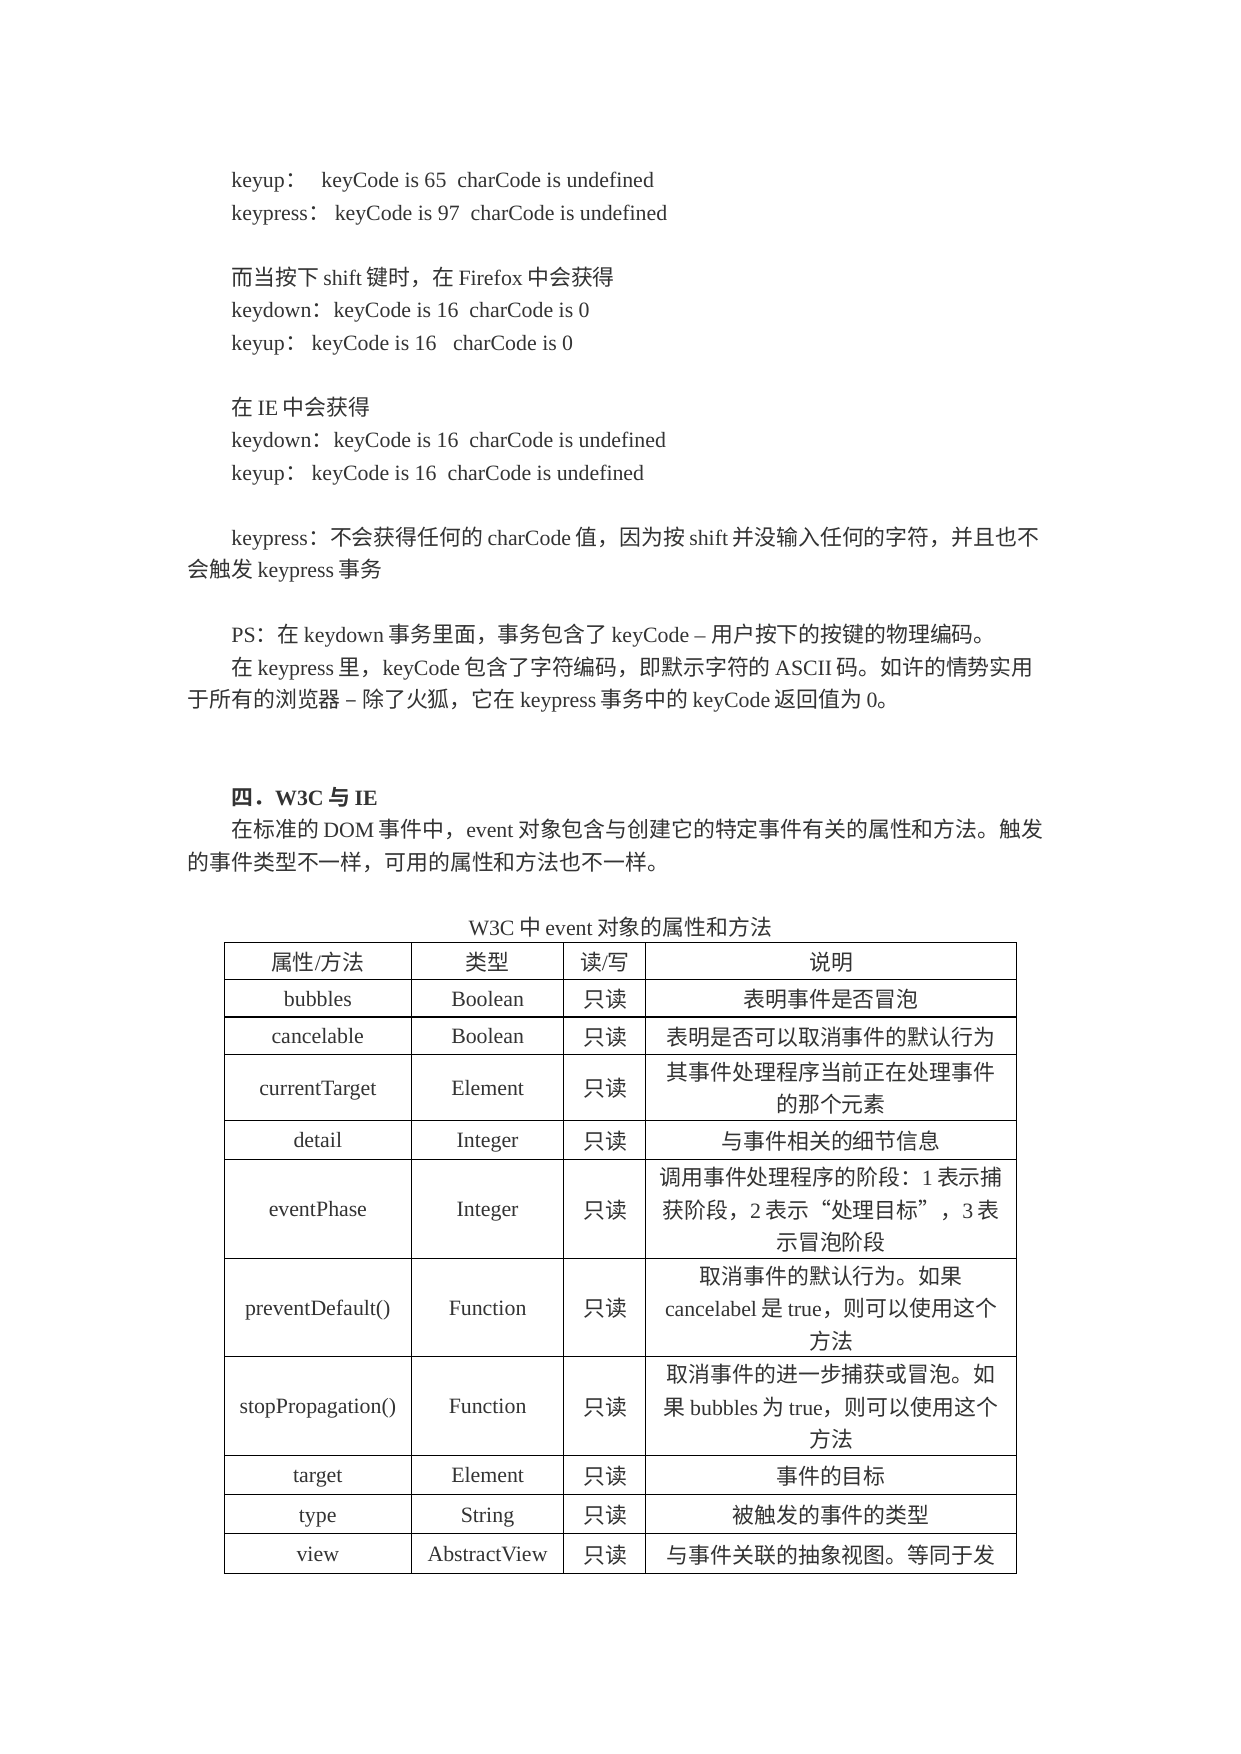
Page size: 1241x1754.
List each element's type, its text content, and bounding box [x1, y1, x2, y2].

table_cell eventPhase [225, 1160, 411, 1257]
table_cell Function [412, 1357, 563, 1454]
table_cell cancelable [225, 1018, 411, 1053]
text 在keypress里，keyCode包含了字符编码，即默示字符的ASCII码。如许的情势实用于所有的浏览器 – 除了火狐，它在keypress事务中的keyCode返回值为0。 [187, 649, 1053, 714]
text keypress： keyCode is 97 charCode is undefined [187, 194, 1053, 227]
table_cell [646, 1534, 1016, 1573]
text keypress：不会获得任何的charCode值，因为按shift并没输入任何的字符，并且也不会触发keypress事务 [187, 519, 1053, 584]
table_cell 只读 [564, 1160, 645, 1257]
table_header 属性/方法 [225, 943, 411, 979]
table_cell 取消事件的进一步捕获或冒泡。如果bubbles为true，则可以使用这个方法 [646, 1357, 1016, 1454]
table_cell AbstractView [412, 1534, 563, 1573]
table_cell 只读 [564, 1495, 645, 1533]
table_cell stopPropagation() [225, 1357, 411, 1454]
table_cell 只读 [564, 1259, 645, 1356]
table_cell 表明事件是否冒泡 [646, 980, 1016, 1016]
table_cell Function [412, 1259, 563, 1356]
table_cell Element [412, 1055, 563, 1119]
table_cell 表明是否可以取消事件的默认行为 [646, 1018, 1016, 1053]
text keydown：keyCode is 16 charCode is 0 [187, 292, 1053, 324]
text 而当按下shift键时，在Firefox中会获得 [187, 259, 1053, 292]
table_cell 只读 [564, 1456, 645, 1494]
table_cell 只读 [564, 1018, 645, 1053]
table_cell Element [412, 1456, 563, 1494]
table_cell 只读 [564, 980, 645, 1016]
table_cell Boolean [412, 980, 563, 1016]
table_cell 调用事件处理程序的阶段：1表示捕获阶段，2表示“处理目标”，3表示冒泡阶段 [646, 1160, 1016, 1257]
table_cell Integer [412, 1121, 563, 1159]
table_cell detail [225, 1121, 411, 1159]
text PS：在keydown事务里面，事务包含了keyCode – 用户按下的按键的物理编码。 [187, 617, 1053, 649]
table_header 读/写 [564, 943, 645, 979]
table_cell 被触发的事件的类型 [646, 1495, 1016, 1533]
table_cell 其事件处理程序当前正在处理事件的那个元素 [646, 1055, 1016, 1119]
text keydown：keyCode is 16 charCode is undefined [187, 422, 1053, 454]
table_cell bubbles [225, 980, 411, 1016]
table_header 类型 [412, 943, 563, 979]
table_cell 取消事件的默认行为。如果cancelabel是true，则可以使用这个方法 [646, 1259, 1016, 1356]
table_cell 与事件相关的细节信息 [646, 1121, 1016, 1159]
text 在IE中会获得 [187, 389, 1053, 422]
table_cell preventDefault() [225, 1259, 411, 1356]
table_cell view [225, 1534, 411, 1573]
table_cell type [225, 1495, 411, 1533]
table_cell 只读 [564, 1357, 645, 1454]
table_cell 只读 [564, 1121, 645, 1159]
text keyup： keyCode is 65 charCode is undefined [187, 162, 1053, 194]
table_cell currentTarget [225, 1055, 411, 1119]
table_cell String [412, 1495, 563, 1533]
table_cell Integer [412, 1160, 563, 1257]
list W3C与IE [187, 779, 1053, 812]
table_header 说明 [646, 943, 1016, 979]
table_cell 事件的目标 [646, 1456, 1016, 1494]
text keyup： keyCode is 16 charCode is undefined [187, 454, 1053, 487]
table_cell 只读 [564, 1055, 645, 1119]
text W3C中event对象的属性和方法 [187, 909, 1053, 942]
table_cell Boolean [412, 1018, 563, 1053]
table_cell target [225, 1456, 411, 1494]
text 在标准的DOM事件中，event对象包含与创建它的特定事件有关的属性和方法。触发的事件类型不一样，可用的属性和方法也不一样。 [187, 812, 1053, 877]
text keyup： keyCode is 16 charCode is 0 [187, 324, 1053, 357]
table_cell 只读 [564, 1534, 645, 1573]
